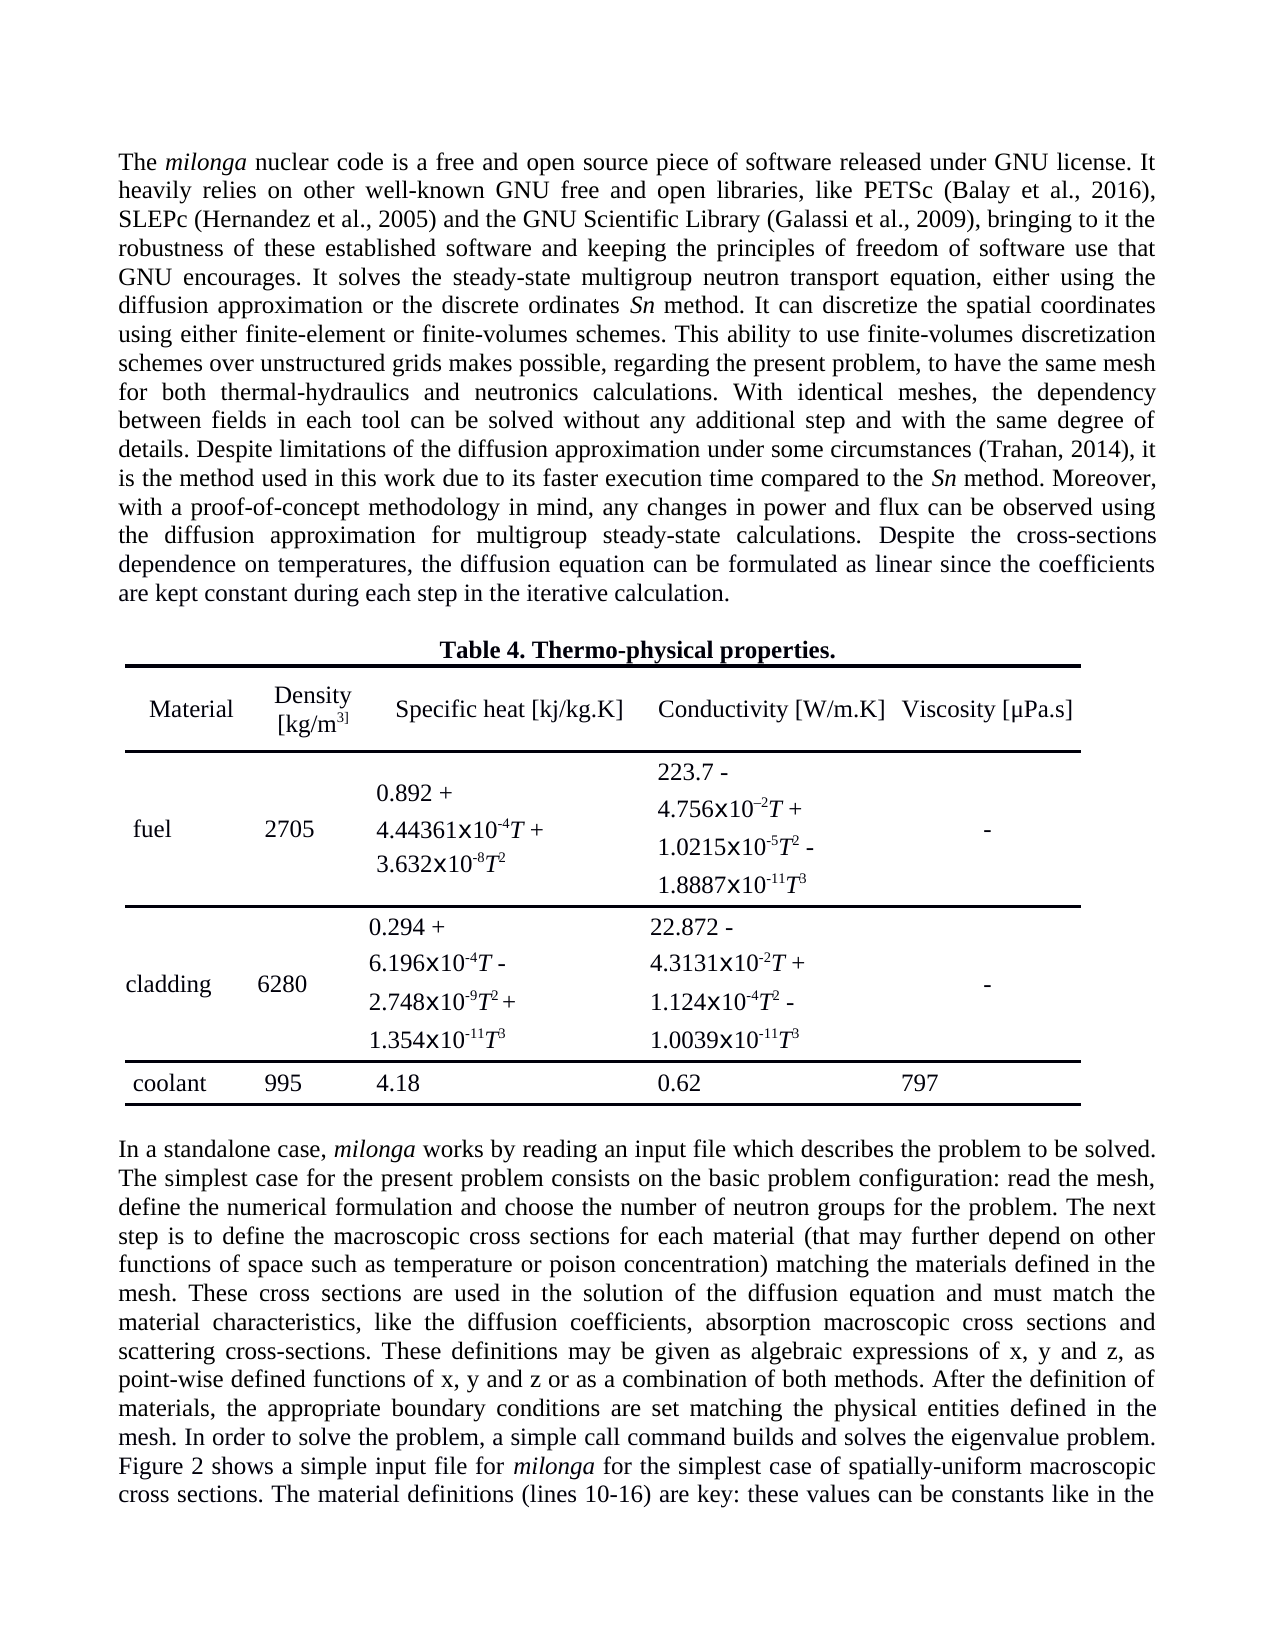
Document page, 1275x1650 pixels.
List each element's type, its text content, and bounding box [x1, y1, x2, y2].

table_header Material [125, 668, 257, 750]
table_cell - [894, 908, 1081, 1060]
table_cell cladding [125, 908, 257, 1060]
table_header Conductivity [W/m.K] [650, 668, 893, 750]
table_cell - [894, 753, 1081, 905]
table_cell fuel [125, 753, 257, 905]
table_cell 6280 [257, 908, 369, 1060]
table_cell 0.294 + 6.196x10-4T - 2.748x10-9T2 + 1.354x10-11T3 [369, 908, 650, 1060]
table_header Viscosity [μPa.s] [894, 668, 1081, 750]
table_cell 995 [257, 1063, 369, 1103]
table_cell 22.872 - 4.3131x10-2T + 1.124x10-4T2 - 1.0039x10-11T3 [650, 908, 893, 1060]
text Table 4. Thermo-physical properties. [118, 636, 1157, 664]
table_cell 0.892 + 4.44361x10-4T + 3.632x10-8T2 [369, 753, 650, 905]
table_header Density [kg/m3] [257, 668, 369, 750]
table_cell 4.18 [369, 1063, 650, 1103]
table_cell coolant [125, 1063, 257, 1103]
table_cell 2705 [257, 753, 369, 905]
table_header Specific heat [kj/kg.K] [369, 668, 650, 750]
table_cell 223.7 - 4.756x10–2T + 1.0215x10-5T2 - 1.8887x10-11T3 [650, 753, 893, 905]
table_cell 0.62 [650, 1063, 893, 1103]
table_cell 797 [894, 1063, 1081, 1103]
